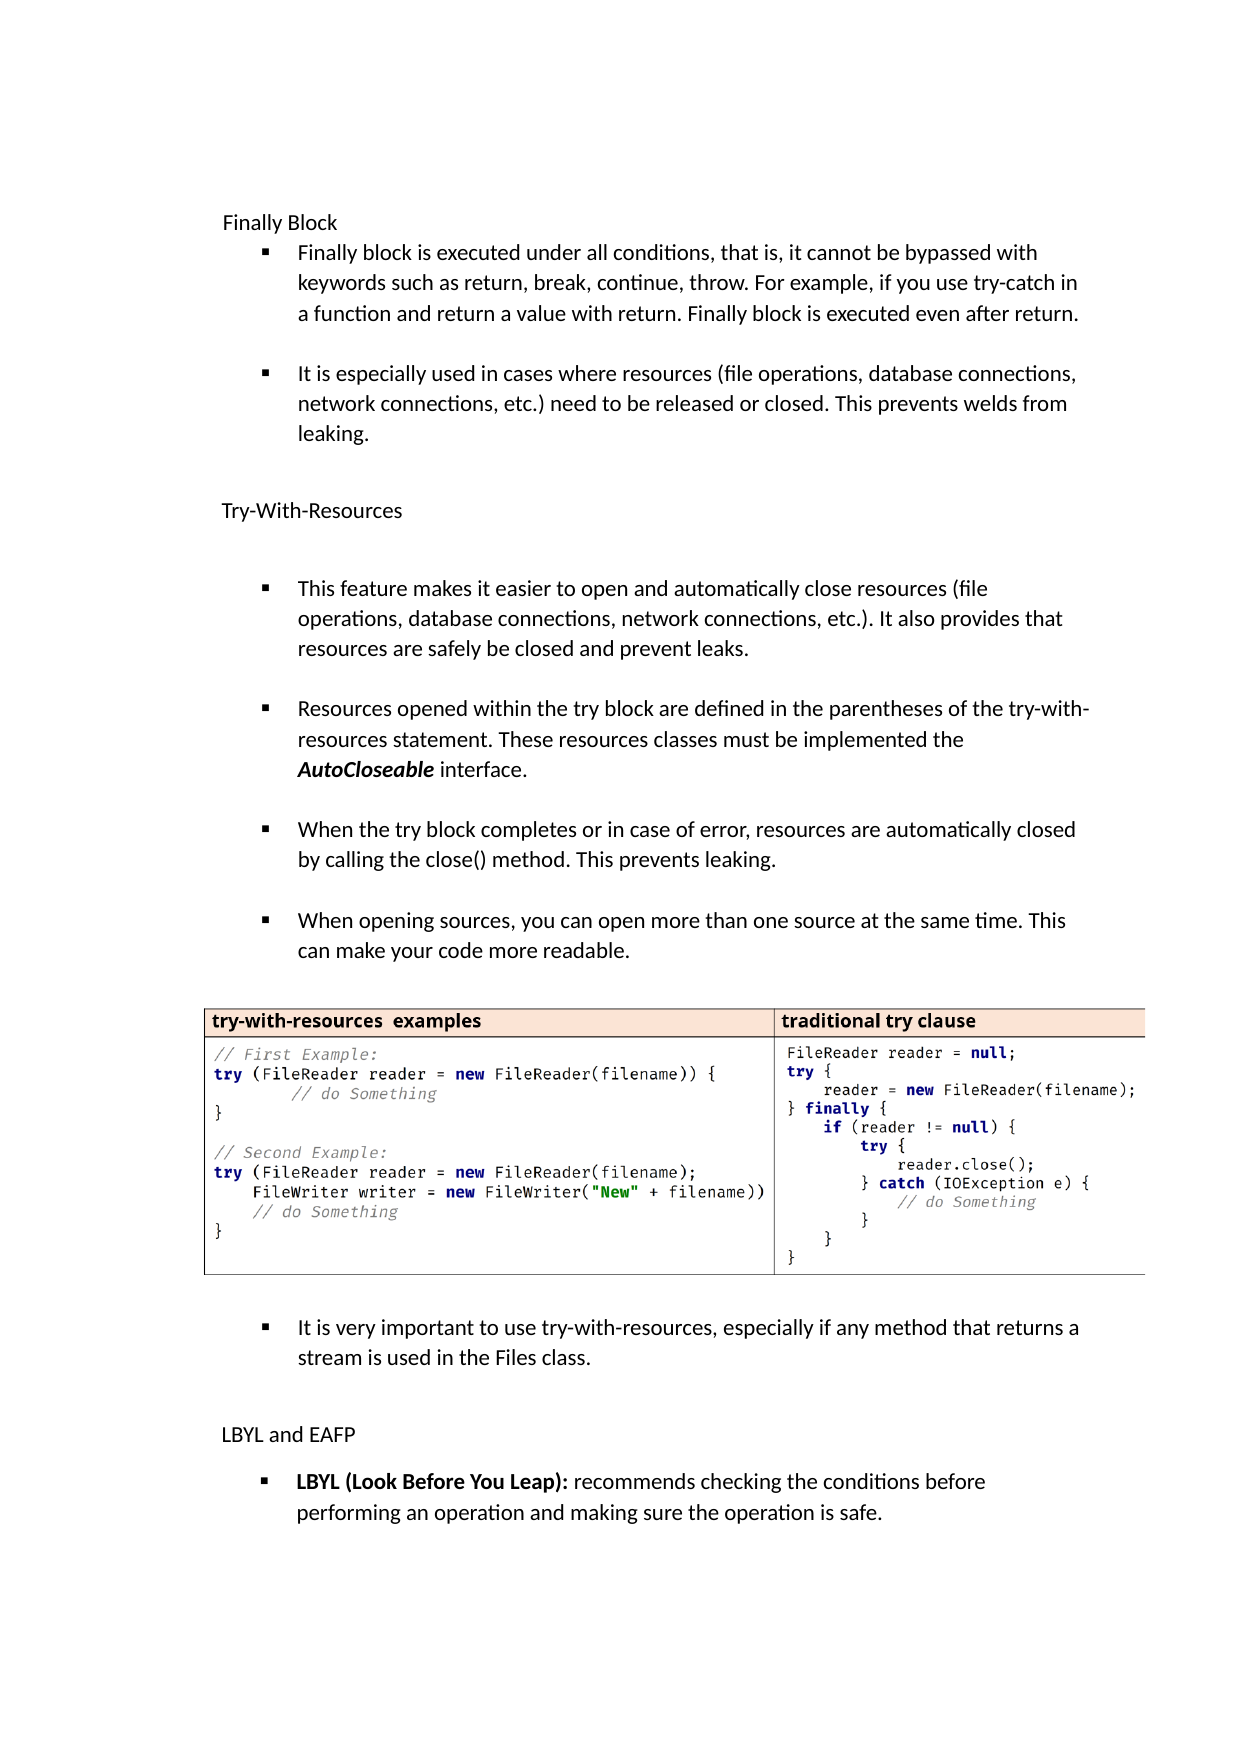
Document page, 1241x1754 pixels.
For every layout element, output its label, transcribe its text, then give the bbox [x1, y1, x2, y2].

list It is especially used in cases where resources (file operations, database connections, network connections, etc.) need to be released or closed. This prevents welds from leaking. [260, 359, 1093, 447]
text Try-With-Resources [148, 497, 1093, 555]
list When opening sources, you can open more than one source at the same time. This can make your code more readable. [260, 906, 1093, 964]
list It is very important to use try-with-resources, especially if any method that returns a stream is used in the Files class. [260, 1274, 1093, 1372]
list Resources opened within the try block are defined in the parentheses of the try-with-resources statement. These resources classes must be implemented the AutoCloseable interface. [260, 694, 1093, 783]
text LBYL and EAFP [148, 1421, 1093, 1449]
list This feature makes it easier to open and automatically close resources (file operations, database connections, network connections, etc.). It also provides that resources are safely be closed and prevent leaks. [260, 574, 1093, 662]
list LBYL (Look Before You Leap): recommends checking the conditions before performing an operation and making sure the operation is safe. [259, 1467, 1093, 1526]
list Finally Block [223, 208, 1093, 236]
list When the try block completes or in case of error, resources are automatically closed by calling the close() method. This prevents leaking. [260, 815, 1093, 873]
list Finally block is executed under all conditions, that is, it cannot be bypassed with keywords such as return, break, continue, throw. For example, if you use try-catch in a function and return a value with return. Finally block is executed even after return. [260, 238, 1093, 327]
picture [201, 1005, 1145, 1274]
